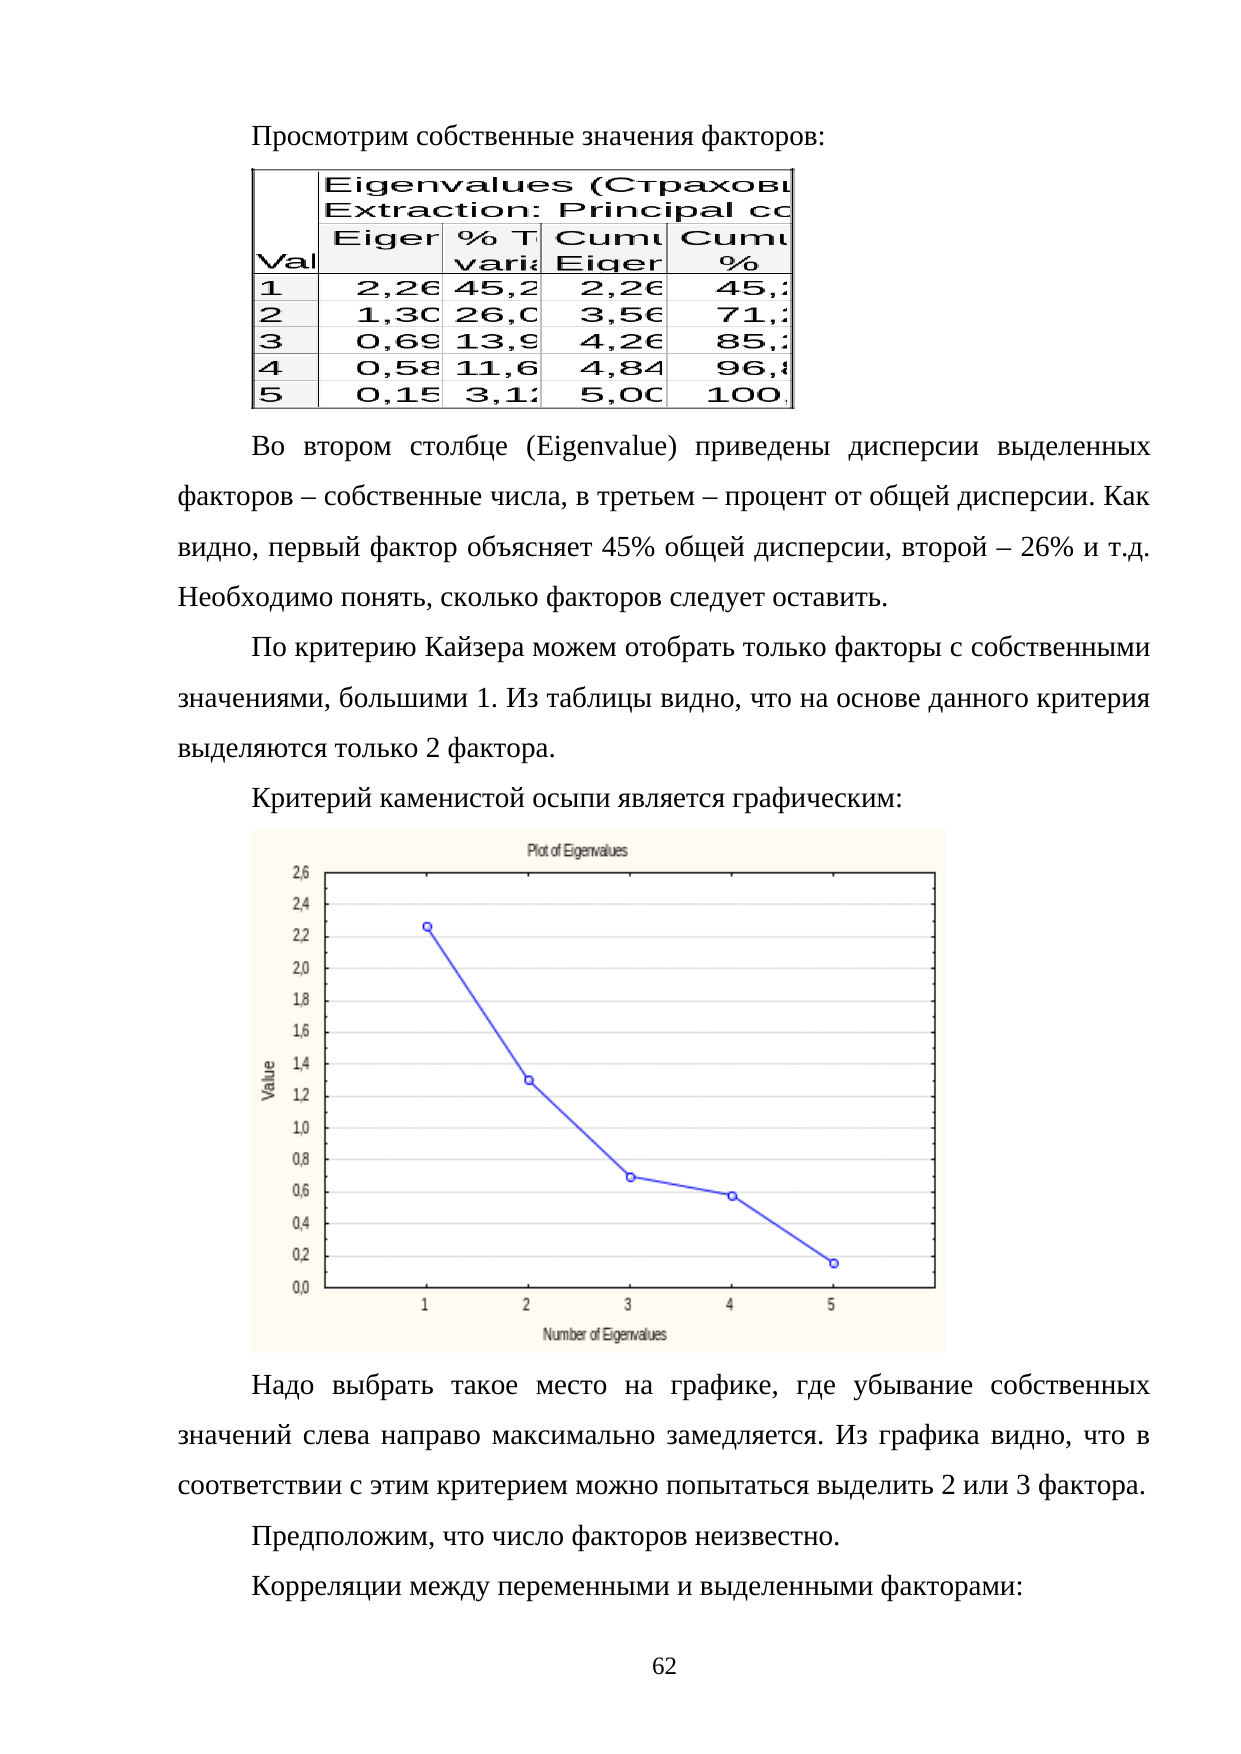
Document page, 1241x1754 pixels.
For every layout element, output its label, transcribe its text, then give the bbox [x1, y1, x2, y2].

text Критерий каменистой осыпи является графическим: [177, 780, 1152, 814]
text Предположим, что число факторов неизвестно. [177, 1518, 1152, 1551]
text Во втором столбце (Eigenvalue) приведены дисперсии выделенных факторов – собственные числа, в третьем – процент от общей дисперсии. Как видно, первый фактор объясняет 45% общей дисперсии, второй – 26% и т.д. Необходимо понять, сколько факторов следует оставить. [177, 428, 1152, 613]
text Надо выбрать такое место на графике, где убывание собственных значений слева направо максимально замедляется. Из графика видно, что в соответствии с этим критерием можно попытаться выделить 2 или 3 фактора. [177, 1367, 1152, 1501]
text По критерию Кайзера можем отобрать только факторы с собственными значениями, большими 1. Из таблицы видно, что на основе данного критерия выделяются только 2 фактора. [177, 629, 1152, 763]
text Просмотрим собственные значения факторов: [177, 118, 1152, 152]
text Корреляции между переменными и выделенными факторами: [177, 1568, 1152, 1602]
